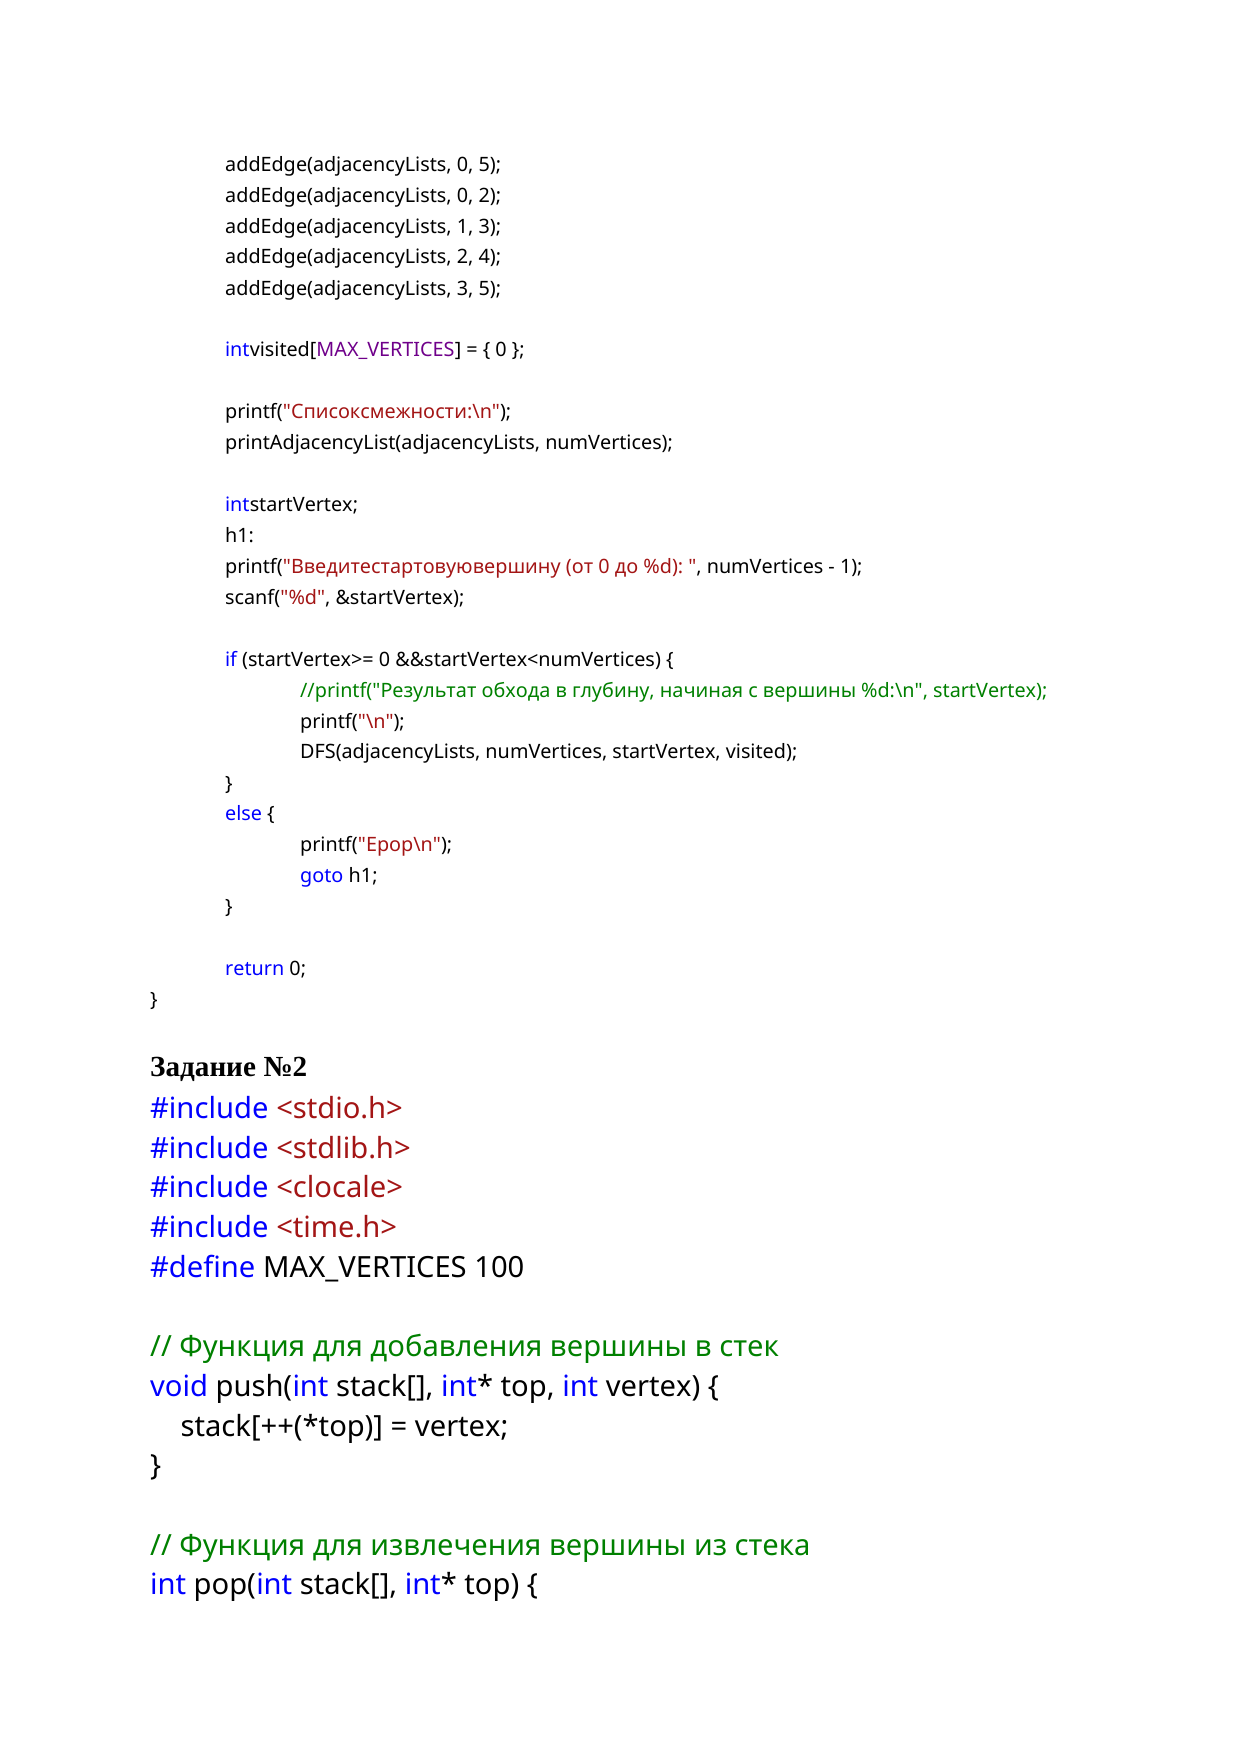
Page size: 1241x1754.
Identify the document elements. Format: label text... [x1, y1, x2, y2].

text h1: [150, 521, 1090, 548]
text intvisited[MAX_VERTICES] = { 0 }; [150, 336, 1090, 363]
text scanf("%d", &startVertex); [150, 583, 1090, 610]
text addEdge(adjacencyLists, 1, 3); [150, 212, 1090, 239]
text #include <stdio.h> [150, 1087, 1090, 1127]
text #include <stdlib.h> [150, 1127, 1090, 1167]
text void push(int stack[], int* top, int vertex) { [150, 1365, 1090, 1405]
text addEdge(adjacencyLists, 0, 5); [150, 150, 1090, 177]
text addEdge(adjacencyLists, 3, 5); [150, 274, 1090, 301]
text stack[++(*top)] = vertex; [150, 1405, 1090, 1444]
text addEdge(adjacencyLists, 2, 4); [150, 243, 1090, 270]
text printf("Списоксмежности:\n"); [150, 397, 1090, 424]
text #include <clocale> [150, 1167, 1090, 1206]
text printf("\n"); [150, 707, 1090, 734]
text #include <time.h> [150, 1206, 1090, 1246]
text // Функция для добавления вершины в стек [150, 1325, 1090, 1365]
text if (startVertex>= 0 &&startVertex<numVertices) { [150, 645, 1090, 672]
text printAdjacencyList(adjacencyLists, numVertices); [150, 428, 1090, 455]
text addEdge(adjacencyLists, 0, 2); [150, 181, 1090, 208]
text goto h1; [150, 862, 1090, 888]
text } [150, 769, 1090, 796]
text #define MAX_VERTICES 100 [150, 1246, 1090, 1286]
text Задание №2 [150, 1049, 1090, 1082]
text printf("Ерор\n"); [150, 831, 1090, 858]
text else { [150, 800, 1090, 827]
text int pop(int stack[], int* top) { [150, 1563, 1090, 1603]
text return 0; [150, 954, 1090, 981]
text //printf("Результат обхода в глубину, начиная с вершины %d:\n", startVertex); [150, 676, 1090, 703]
text } [150, 1444, 1090, 1484]
text intstartVertex; [150, 490, 1090, 517]
text } [150, 892, 1090, 919]
text printf("Введитестартовуювершину (от 0 до %d): ", numVertices - 1); [150, 552, 1090, 579]
text // Функция для извлечения вершины из стека [150, 1524, 1090, 1563]
text DFS(adjacencyLists, numVertices, startVertex, visited); [150, 738, 1090, 765]
text } [150, 985, 1090, 1012]
